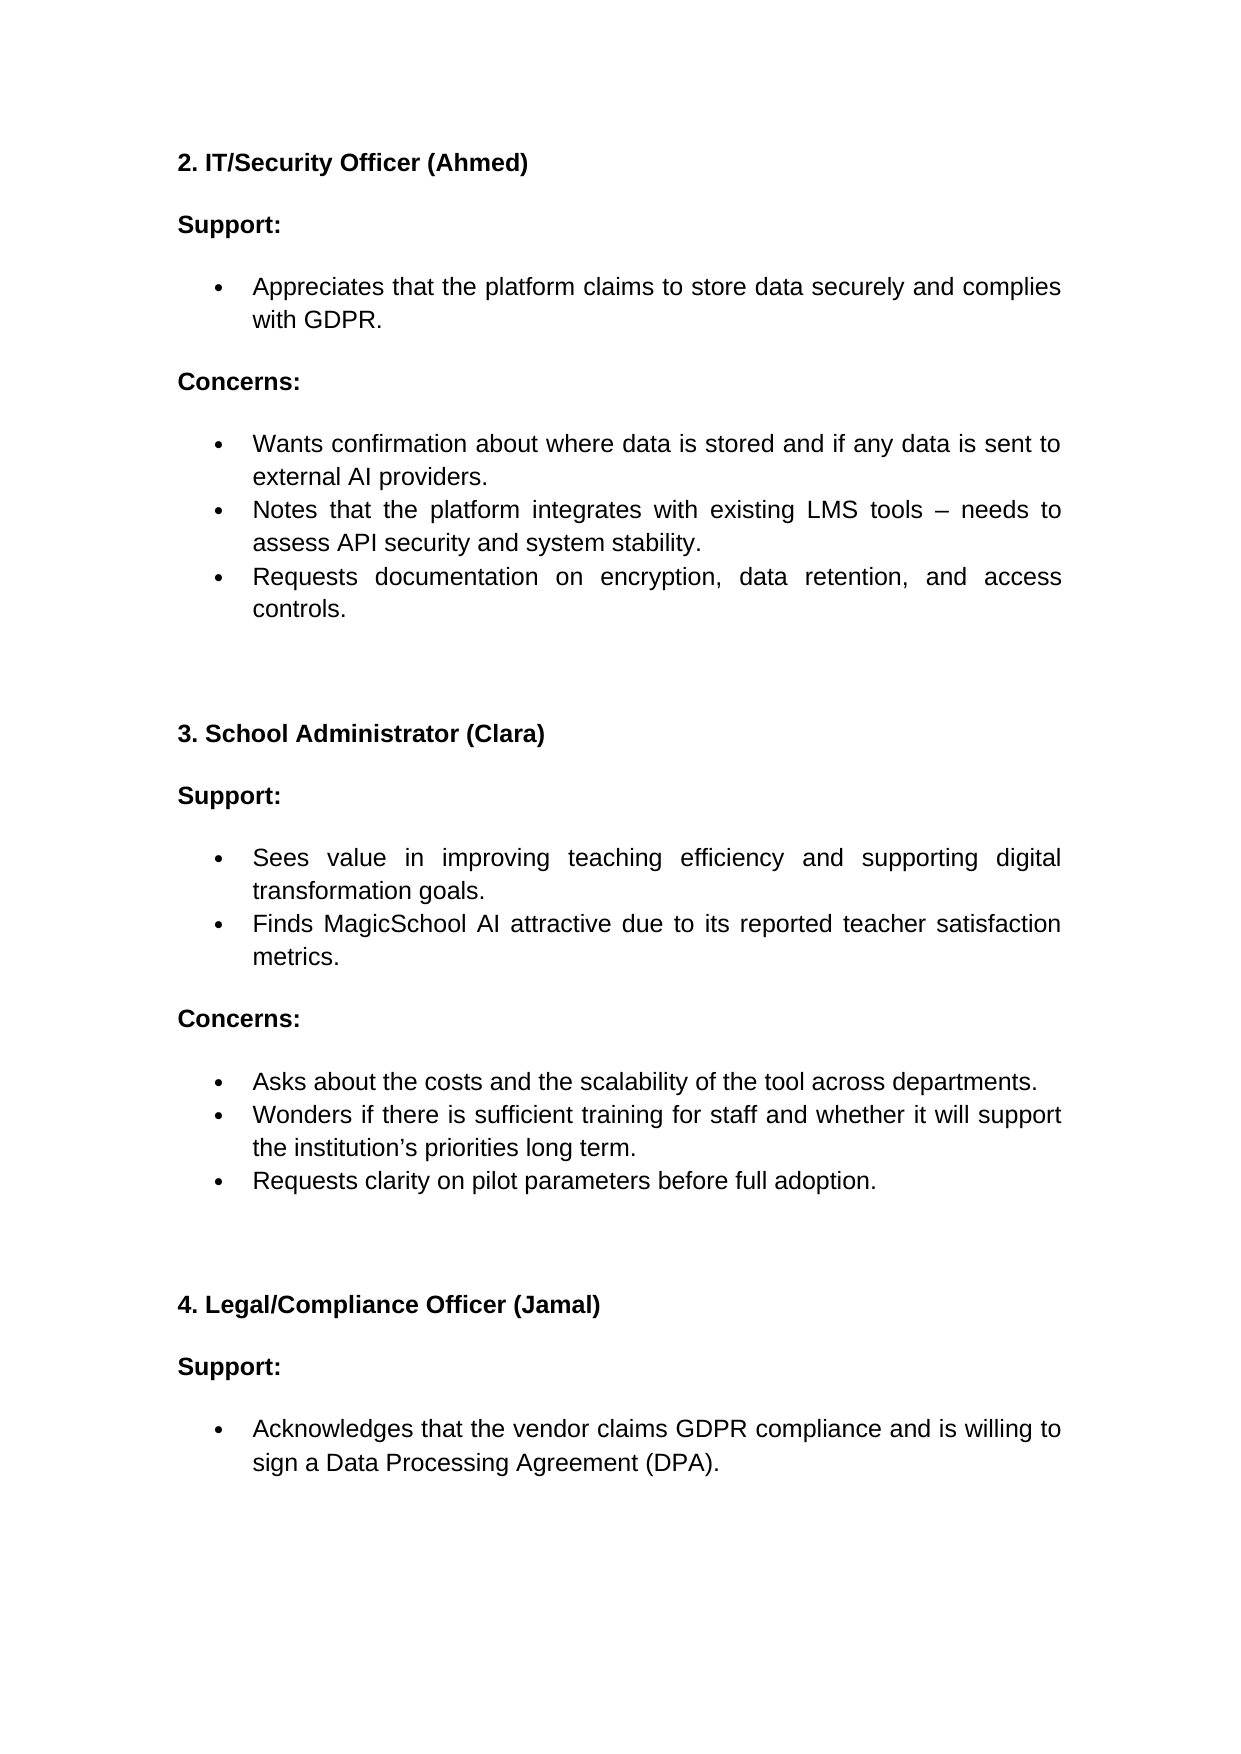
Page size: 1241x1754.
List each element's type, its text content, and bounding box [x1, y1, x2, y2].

list Asks about the costs and the scalability of the tool across departments. [215, 1067, 1063, 1095]
text Support: [177, 210, 1063, 238]
text Support: [177, 781, 1063, 810]
list Wonders if there is sufficient training for staff and whether it will support the institution’s priorities long term. [215, 1100, 1063, 1161]
list Requests clarity on pilot parameters before full adoption. [215, 1166, 1063, 1194]
list Finds MagicSchool AI attractive due to its reported teacher satisfaction metrics. [215, 909, 1063, 971]
text 3. School Administrator (Clara) [177, 719, 1063, 748]
text 2. IT/Security Officer (Ahmed) [177, 148, 1063, 176]
text Concerns: [177, 1004, 1063, 1033]
list Requests documentation on encryption, data retention, and access controls. [215, 561, 1063, 623]
list Notes that the platform integrates with existing LMS tools – needs to assess API security and system stability. [215, 495, 1063, 557]
list Appreciates that the platform claims to store data securely and complies with GDPR. [215, 272, 1063, 334]
text Concerns: [177, 367, 1063, 396]
list Acknowledges that the vendor claims GDPR compliance and is willing to sign a Data Processing Agreement (DPA). [215, 1414, 1063, 1476]
text 4. Legal/Compliance Officer (Jamal) [177, 1290, 1063, 1319]
text Support: [177, 1352, 1063, 1381]
list Sees value in improving teaching efficiency and supporting digital transformation goals. [215, 843, 1063, 905]
list Wants confirmation about where data is stored and if any data is sent to external AI providers. [215, 429, 1063, 491]
